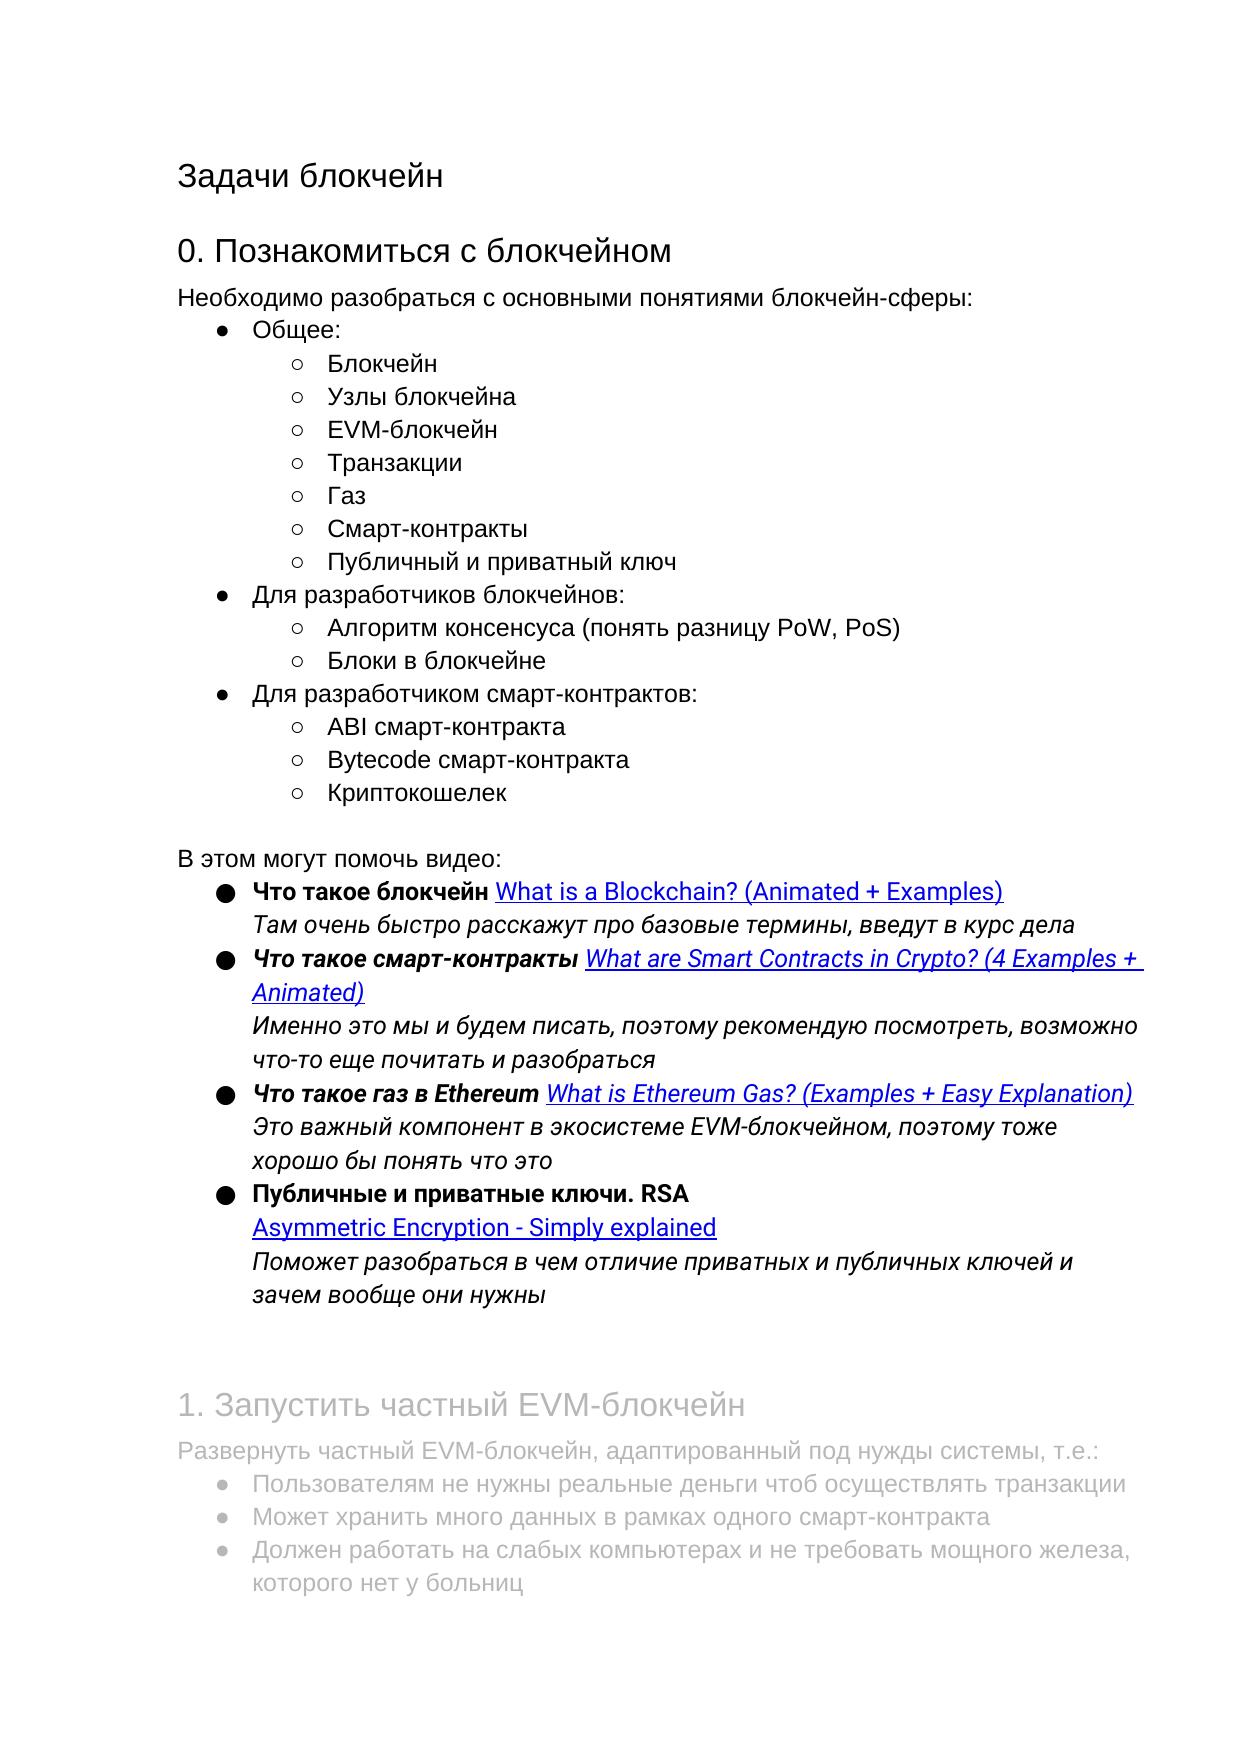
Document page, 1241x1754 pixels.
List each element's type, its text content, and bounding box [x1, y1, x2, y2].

list Блокчейн [289, 348, 1152, 377]
list Должен работать на слабых компьютерах и не требовать мощного железа, которого нет у больниц [214, 1535, 1152, 1597]
list Может хранить много данных в рамках одного смарт-контракта [214, 1502, 1152, 1531]
list Публичный и приватный ключ [289, 547, 1152, 575]
text Это важный компонент в экосистеме EVM-блокчейном, поэтому тоже хорошо бы понять что это [252, 1112, 1152, 1175]
subtitle 1. Запустить частный EVM-блокчейн [177, 1385, 1152, 1424]
list Блоки в блокчейне [289, 646, 1152, 674]
text Поможет разобраться в чем отличие приватных и публичных ключей и зачем вообще они нужны [252, 1247, 1152, 1310]
list Газ [289, 481, 1152, 509]
list Криптокошелек [289, 778, 1152, 807]
subtitle Задачи блокчейн [177, 156, 1152, 194]
list Что такое смарт-контракты What are Smart Contracts in Crypto? (4 Examples + Animated) [214, 944, 1152, 1007]
list Bytecode смарт-контракта [289, 745, 1152, 773]
list Транзакции [289, 448, 1152, 476]
list Пользователям не нужны реальные деньги чтоб осуществлять транзакции [214, 1469, 1152, 1498]
text Необходимо разобраться с основными понятиями блокчейн-сферы: [177, 282, 1152, 311]
list Смарт-контракты [289, 514, 1152, 542]
list Узлы блокчейна [289, 382, 1152, 410]
text Именно это мы и будем писать, поэтому рекомендую посмотреть, возможно что-то еще почитать и разобраться [252, 1011, 1152, 1074]
list Публичные и приватные ключи. RSA [214, 1180, 1152, 1209]
list Для разработчиком смарт-контрактов: [214, 679, 1152, 707]
list Общее: [214, 316, 1152, 344]
list Что такое газ в Ethereum What is Ethereum Gas? (Examples + Easy Explanation) [214, 1079, 1152, 1108]
list Для разработчиков блокчейнов: [214, 580, 1152, 608]
text Asymmetric Encryption - Simply explained [252, 1213, 1152, 1243]
list ABI смарт-контракта [289, 712, 1152, 741]
text В этом могут помочь видео: [177, 844, 1152, 873]
text Развернуть частный EVM-блокчейн, адаптированный под нужды системы, т.е.: [177, 1436, 1152, 1465]
list Что такое блокчейн What is a Blockchain? (Animated + Examples) [214, 877, 1152, 906]
list Алгоритм консенсуса (понять разницу PoW, PoS) [289, 613, 1152, 641]
subtitle 0. Познакомиться с блокчейном [177, 232, 1152, 270]
list EVM-блокчейн [289, 414, 1152, 443]
text Там очень быстро расскажут про базовые термины, введут в курс дела [252, 911, 1152, 940]
